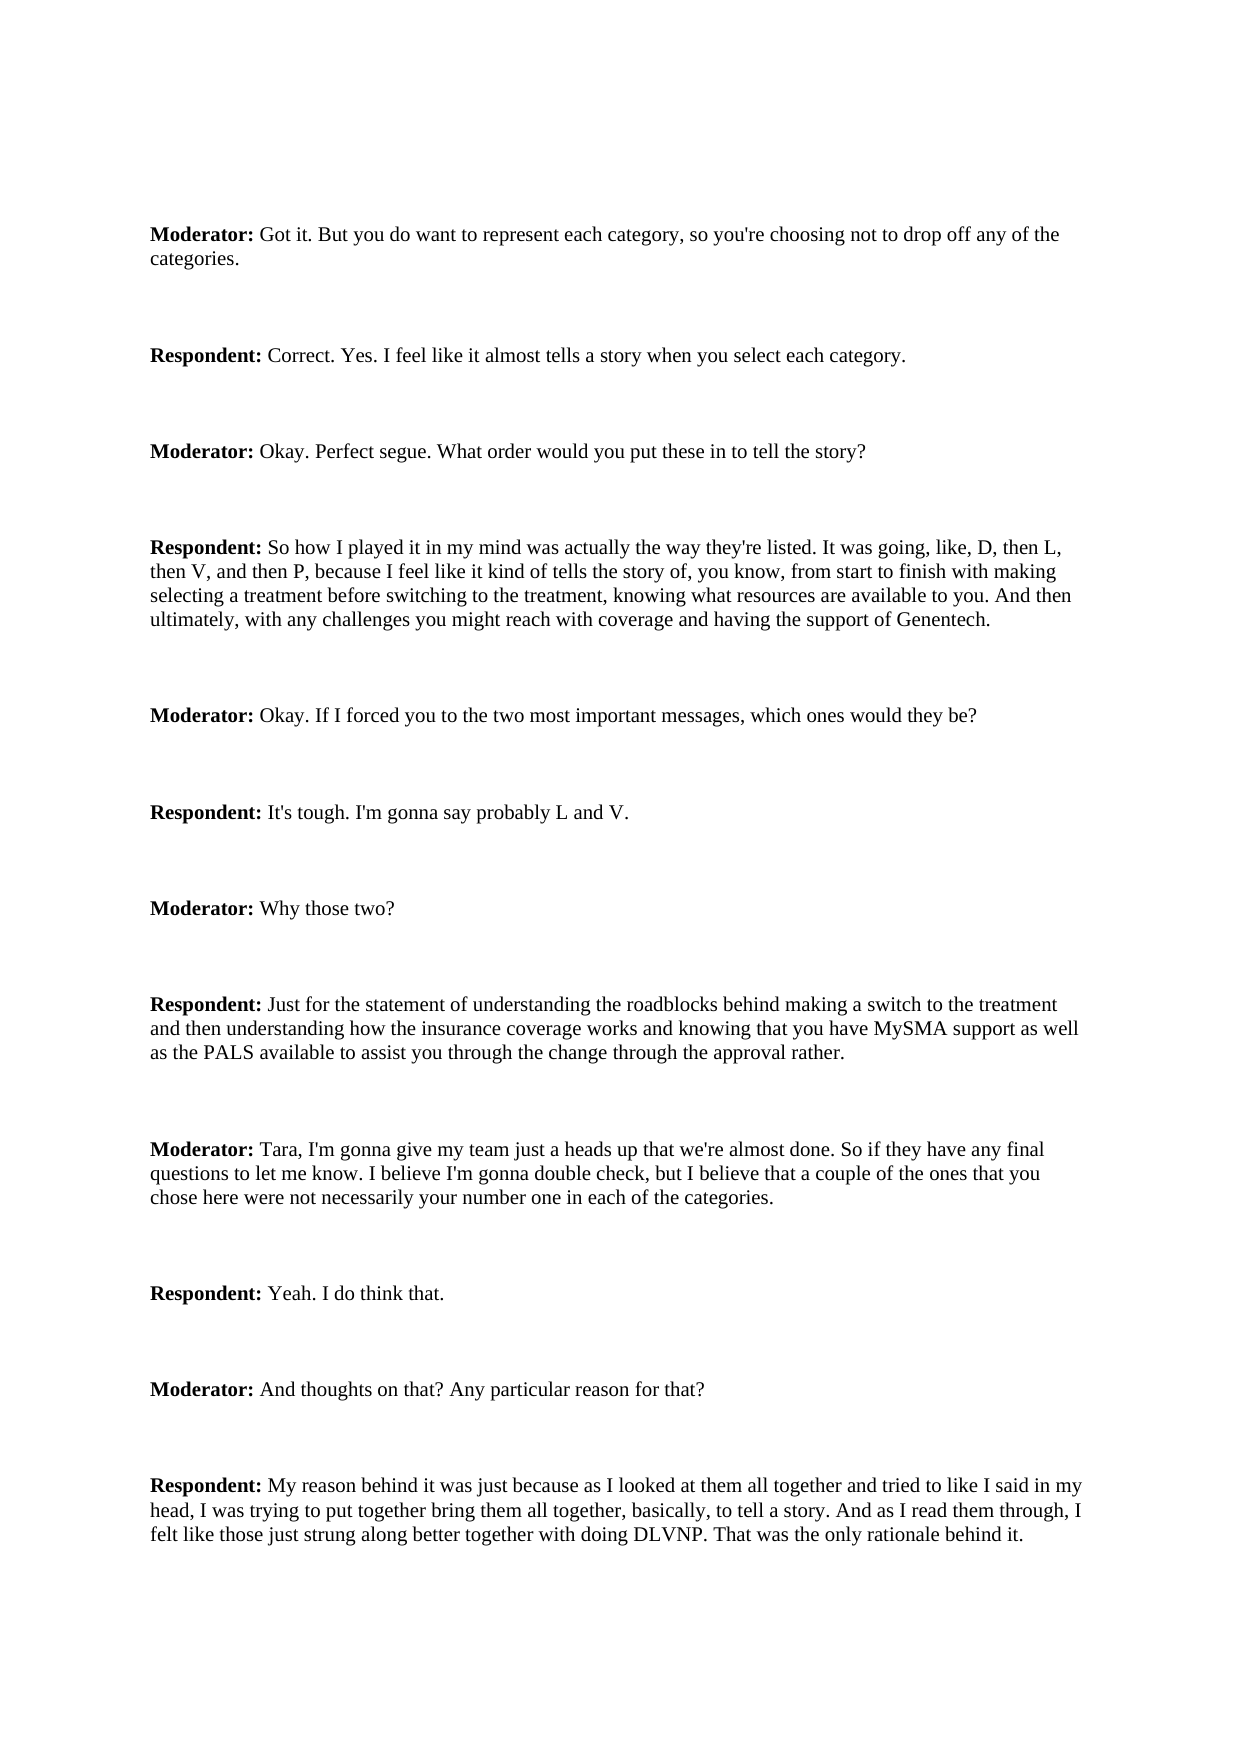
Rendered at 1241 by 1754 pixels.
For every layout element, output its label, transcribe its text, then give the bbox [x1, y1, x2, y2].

text Respondent: Just for the statement of understanding the roadblocks behind making a switch to the treatment and then understanding how the insurance coverage works and knowing that you have MySMA support as well as the PALS available to assist you through the change through the approval rather. [150, 992, 1090, 1064]
text Respondent: Correct. Yes. I feel like it almost tells a story when you select each category. [150, 342, 1090, 367]
text Moderator: Got it. But you do want to represent each category, so you're choosing not to drop off any of the categories. [150, 222, 1090, 270]
text Moderator: And thoughts on that? Any particular reason for that? [150, 1377, 1090, 1401]
text Moderator: Tara, I'm gonna give my team just a heads up that we're almost done. So if they have any final questions to let me know. I believe I'm gonna double check, but I believe that a couple of the ones that you chose here were not necessarily your number one in each of the categories. [150, 1137, 1090, 1209]
text Moderator: Okay. Perfect segue. What order would you put these in to tell the story? [150, 439, 1090, 463]
text Respondent: So how I played it in my mind was actually the way they're listed. It was going, like, D, then L, then V, and then P, because I feel like it kind of tells the story of, you know, from start to finish with making selecting a treatment before switching to the treatment, knowing what resources are available to you. And then ultimately, with any challenges you might reach with coverage and having the support of Genentech. [150, 535, 1090, 631]
text Respondent: My reason behind it was just because as I looked at them all together and tried to like I said in my head, I was trying to put together bring them all together, basically, to tell a story. And as I read them through, I felt like those just strung along better together with doing DLVNP. That was the only rationale behind it. [150, 1473, 1090, 1546]
text Moderator: Why those two? [150, 896, 1090, 920]
text Respondent: It's tough. I'm gonna say probably L and V. [150, 800, 1090, 824]
text Respondent: Yeah. I do think that. [150, 1281, 1090, 1305]
text Moderator: Okay. If I forced you to the two most important messages, which ones would they be? [150, 703, 1090, 727]
